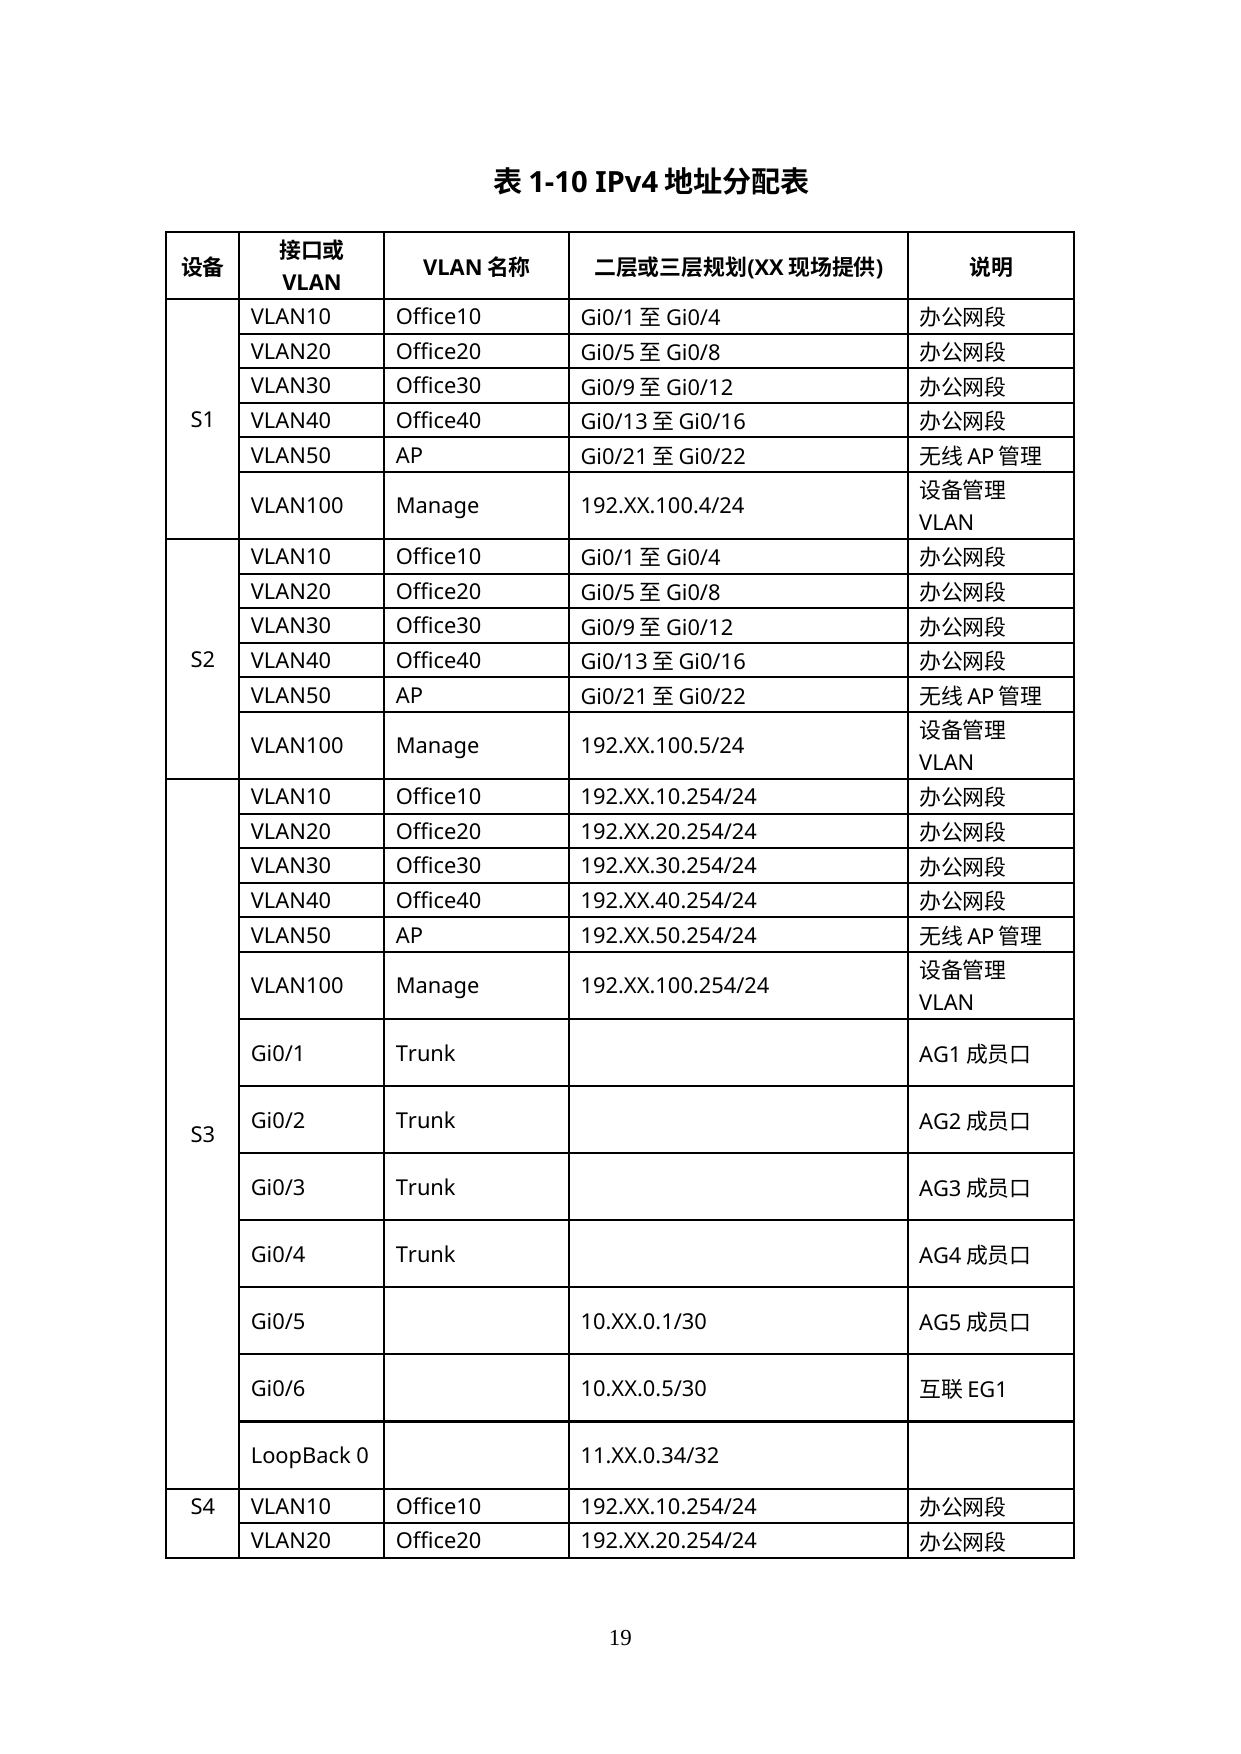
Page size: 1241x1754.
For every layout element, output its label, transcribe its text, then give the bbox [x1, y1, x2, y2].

table_cell Gi0/21至Gi0/22 [570, 438, 907, 471]
table_cell 办公网段 [909, 1490, 1073, 1522]
table_cell 192.XX.100.5/24 [570, 713, 907, 778]
table_cell AG2成员口 [909, 1087, 1073, 1152]
table_cell VLAN30 [240, 609, 383, 642]
table_cell 办公网段 [909, 335, 1073, 367]
table_cell VLAN30 [240, 849, 383, 882]
table_cell VLAN20 [240, 815, 383, 847]
table_cell S2 [167, 540, 238, 778]
table_cell Gi0/3 [240, 1154, 383, 1219]
table_cell Trunk [385, 1221, 568, 1286]
table_cell VLAN100 [240, 473, 383, 538]
table_cell Office30 [385, 609, 568, 642]
table_cell 192.XX.30.254/24 [570, 849, 907, 882]
table_cell VLAN100 [240, 953, 383, 1018]
table_cell Trunk [385, 1087, 568, 1152]
table_cell 设备管理VLAN [909, 953, 1073, 1018]
table_cell [570, 1221, 907, 1286]
table_cell Gi0/2 [240, 1087, 383, 1152]
table_cell Office20 [385, 335, 568, 367]
table_cell 192.XX.50.254/24 [570, 918, 907, 951]
table_cell VLAN10 [240, 540, 383, 572]
table_cell AG1成员口 [909, 1020, 1073, 1085]
table_cell VLAN10 [240, 300, 383, 332]
table_cell Gi0/5至Gi0/8 [570, 575, 907, 607]
table_cell VLAN40 [240, 404, 383, 436]
table_cell VLAN40 [240, 884, 383, 916]
table_cell VLAN20 [240, 1524, 383, 1557]
table_cell 办公网段 [909, 369, 1073, 402]
table_cell 办公网段 [909, 884, 1073, 916]
table_cell [570, 1020, 907, 1085]
table_cell 192.XX.20.254/24 [570, 1524, 907, 1557]
table_cell 办公网段 [909, 404, 1073, 436]
table_cell 办公网段 [909, 780, 1073, 812]
table_cell VLAN30 [240, 369, 383, 402]
table_cell VLAN40 [240, 644, 383, 676]
table_cell Gi0/5至Gi0/8 [570, 335, 907, 367]
table_cell Gi0/1至Gi0/4 [570, 300, 907, 332]
table_cell 办公网段 [909, 540, 1073, 572]
table_cell 办公网段 [909, 300, 1073, 332]
table_cell Manage [385, 713, 568, 778]
table_cell Gi0/1 [240, 1020, 383, 1085]
table_cell S1 [167, 300, 238, 538]
table_cell Trunk [385, 1154, 568, 1219]
table_header 二层或三层规划(XX现场提供) [570, 233, 907, 298]
table_cell Office10 [385, 300, 568, 332]
table_cell Office40 [385, 644, 568, 676]
table_cell 无线AP管理 [909, 678, 1073, 711]
table_cell 办公网段 [909, 815, 1073, 847]
table_cell Gi0/13至Gi0/16 [570, 404, 907, 436]
table_header VLAN名称 [385, 233, 568, 298]
table_cell Gi0/1至Gi0/4 [570, 540, 907, 572]
table_cell AG5成员口 [909, 1288, 1073, 1353]
table_cell 办公网段 [909, 575, 1073, 607]
table_cell AP [385, 918, 568, 951]
table_cell 192.XX.10.254/24 [570, 1490, 907, 1522]
table_cell S4 [167, 1490, 238, 1557]
table_cell Office10 [385, 540, 568, 572]
table_cell Gi0/13至Gi0/16 [570, 644, 907, 676]
table_cell 办公网段 [909, 609, 1073, 642]
table_header 说明 [909, 233, 1073, 298]
table_cell [570, 1154, 907, 1219]
table_cell VLAN50 [240, 438, 383, 471]
table_cell 192.XX.40.254/24 [570, 884, 907, 916]
table_cell 192.XX.100.254/24 [570, 953, 907, 1018]
table_cell Office40 [385, 884, 568, 916]
table_cell 设备管理VLAN [909, 713, 1073, 778]
table_cell VLAN10 [240, 1490, 383, 1522]
table_cell Office20 [385, 575, 568, 607]
table_cell 192.XX.10.254/24 [570, 780, 907, 812]
table_cell Gi0/4 [240, 1221, 383, 1286]
table_cell Office30 [385, 849, 568, 882]
table_cell VLAN100 [240, 713, 383, 778]
table_cell 192.XX.100.4/24 [570, 473, 907, 538]
table_header 设备 [167, 233, 238, 298]
table_cell Office30 [385, 369, 568, 402]
table_cell Office10 [385, 1490, 568, 1522]
table_cell 10.XX.0.5/30 [570, 1355, 907, 1420]
table_cell AP [385, 678, 568, 711]
table_cell VLAN10 [240, 780, 383, 812]
table_cell Gi0/21至Gi0/22 [570, 678, 907, 711]
table_cell 设备管理VLAN [909, 473, 1073, 538]
table_cell 192.XX.20.254/24 [570, 815, 907, 847]
table_cell 互联EG1 [909, 1355, 1073, 1420]
table_cell LoopBack 0 [240, 1423, 383, 1487]
list 表1-10 IPv4地址分配表 [240, 159, 1063, 201]
table_cell Gi0/9至Gi0/12 [570, 369, 907, 402]
table_cell 无线AP管理 [909, 918, 1073, 951]
table_cell [385, 1355, 568, 1420]
table_cell S3 [167, 780, 238, 1487]
table_cell Gi0/9至Gi0/12 [570, 609, 907, 642]
table_cell Gi0/6 [240, 1355, 383, 1420]
table_cell AG4成员口 [909, 1221, 1073, 1286]
table_cell 办公网段 [909, 1524, 1073, 1557]
table_cell 11.XX.0.34/32 [570, 1423, 907, 1487]
table_cell Gi0/5 [240, 1288, 383, 1353]
table_cell Manage [385, 953, 568, 1018]
table_cell VLAN50 [240, 678, 383, 711]
table_cell 无线AP管理 [909, 438, 1073, 471]
table_cell [385, 1288, 568, 1353]
table_cell 10.XX.0.1/30 [570, 1288, 907, 1353]
table_header 接口或VLAN [240, 233, 383, 298]
table_cell Office40 [385, 404, 568, 436]
table_cell [570, 1087, 907, 1152]
table_cell AG3成员口 [909, 1154, 1073, 1219]
table_cell Trunk [385, 1020, 568, 1085]
table_cell VLAN50 [240, 918, 383, 951]
table_cell Manage [385, 473, 568, 538]
table_cell VLAN20 [240, 575, 383, 607]
table_cell VLAN20 [240, 335, 383, 367]
table_cell [909, 1423, 1073, 1487]
table_cell Office20 [385, 815, 568, 847]
table_cell AP [385, 438, 568, 471]
table_cell 办公网段 [909, 849, 1073, 882]
table_cell 办公网段 [909, 644, 1073, 676]
table_cell [385, 1423, 568, 1487]
table_cell Office20 [385, 1524, 568, 1557]
table_cell Office10 [385, 780, 568, 812]
